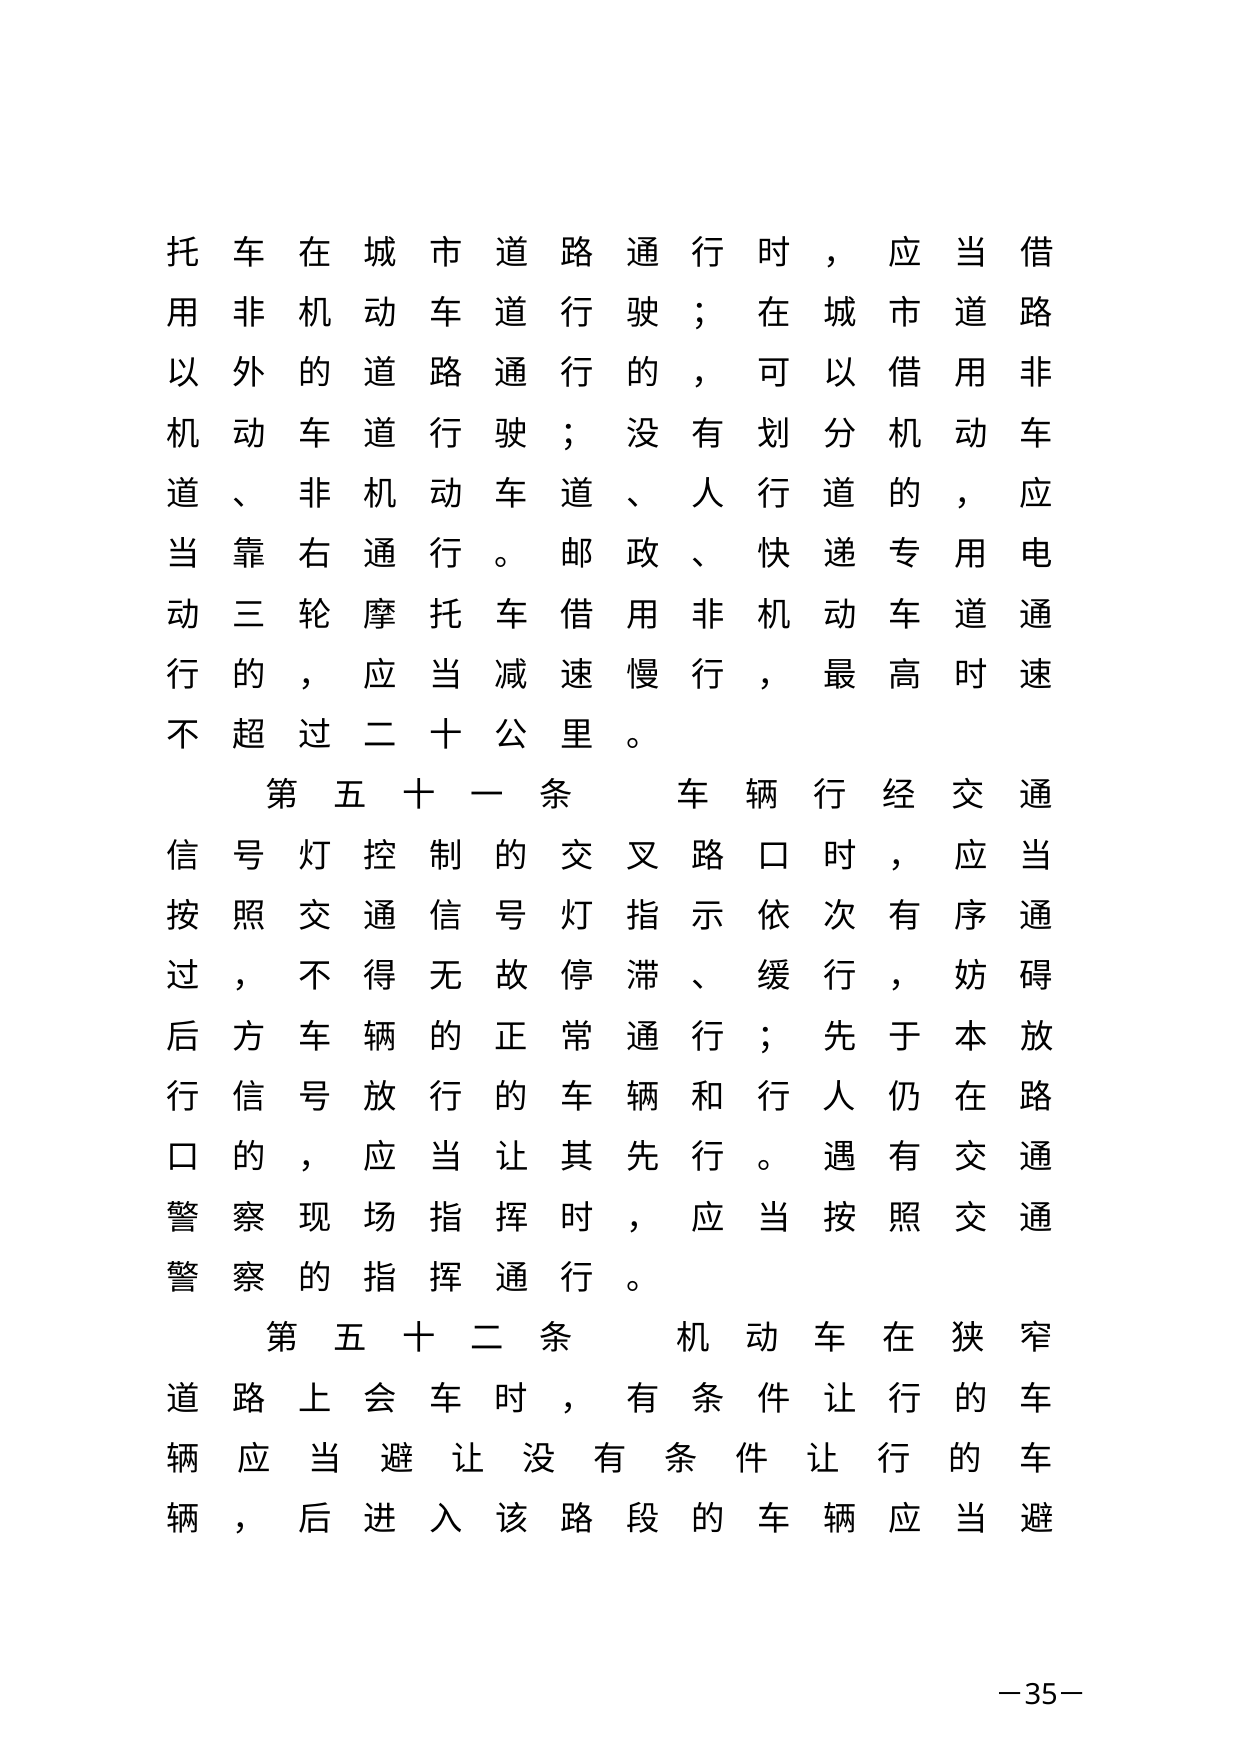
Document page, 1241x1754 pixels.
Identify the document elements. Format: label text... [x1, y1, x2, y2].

text 第五十一条 车辆行经交通信号灯控制的交叉路口时，应当按照交通信号灯指示依次有序通过，不得无故停滞、缓行，妨碍后方车辆的正常通行；先于本放行信号放行的车辆和行人仍在路口的，应当让其先行。遇有交通警察现场指挥时，应当按照交通警察的指挥通行。 [167, 762, 1085, 1305]
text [167, 219, 1085, 762]
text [167, 1305, 1085, 1546]
